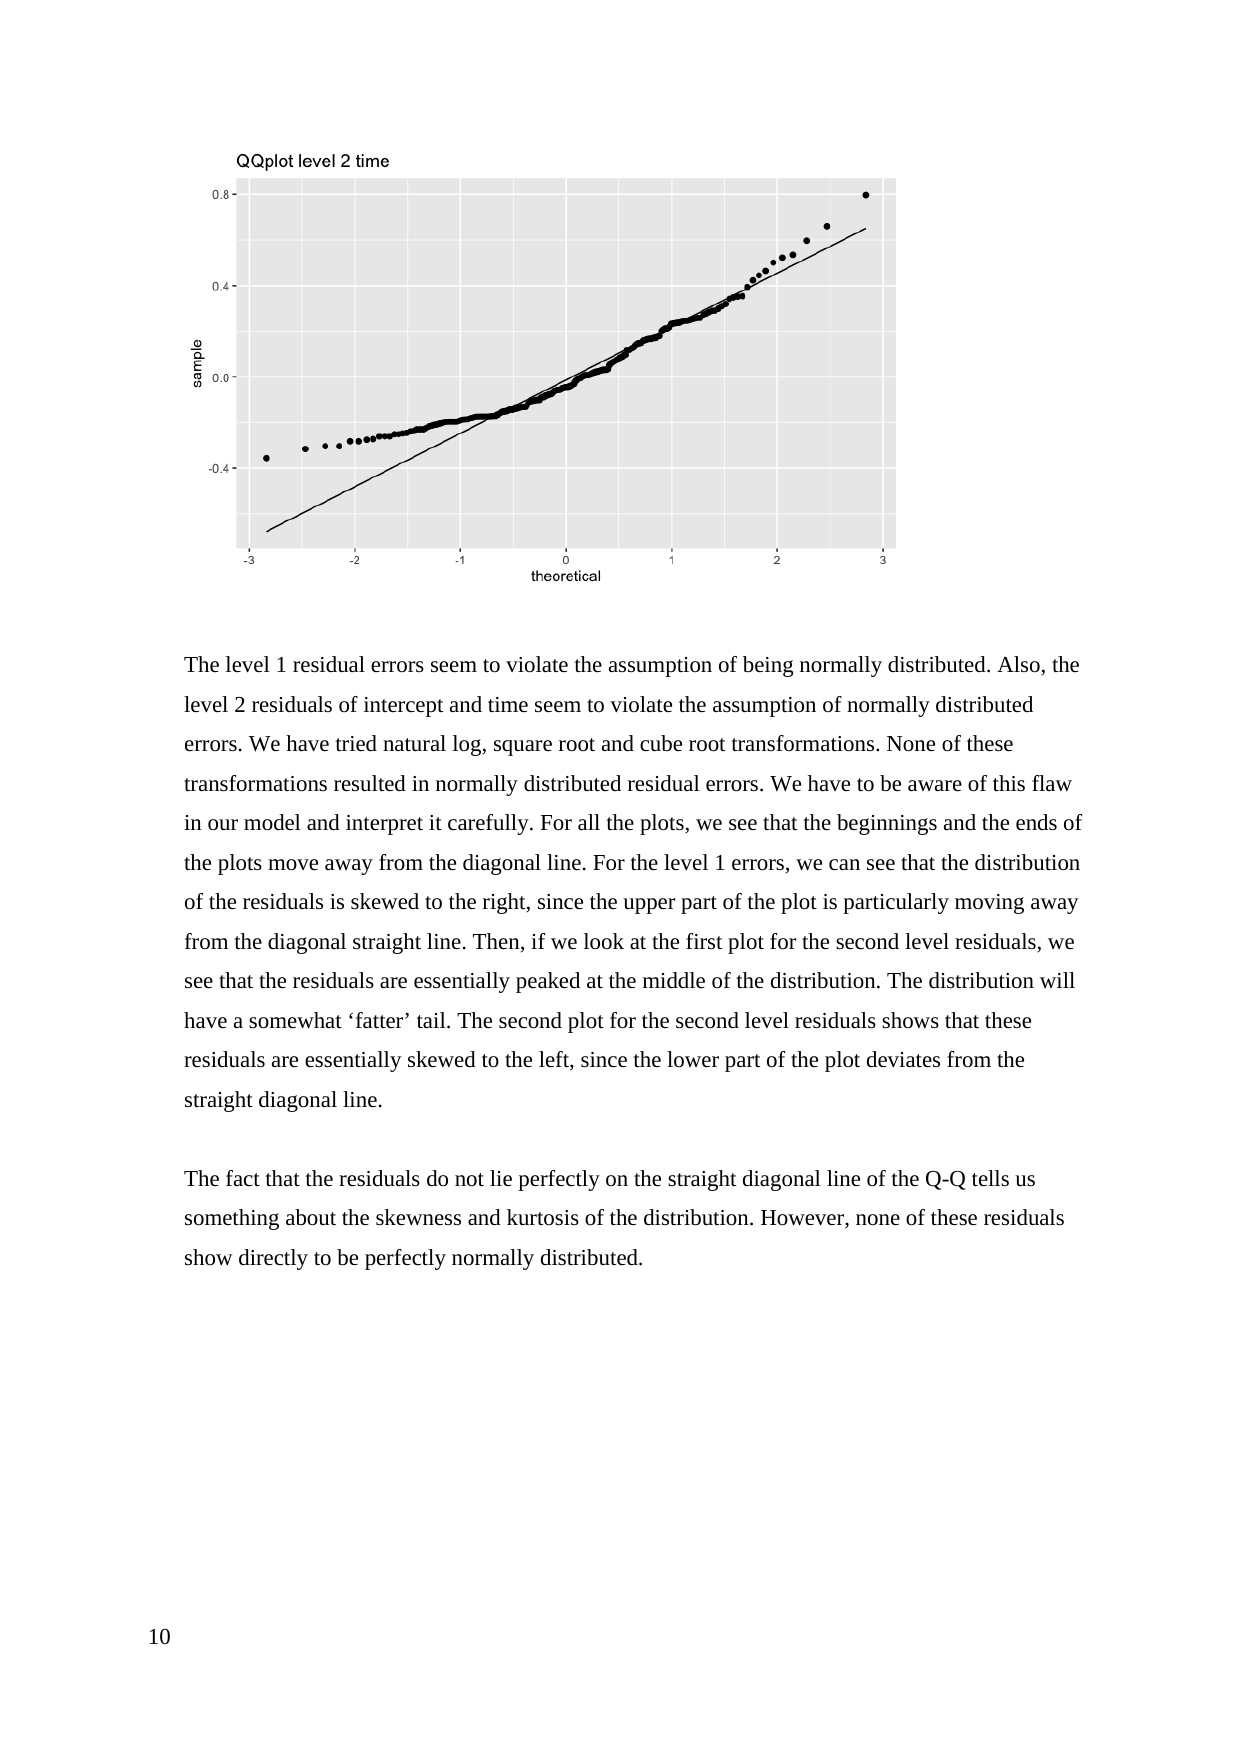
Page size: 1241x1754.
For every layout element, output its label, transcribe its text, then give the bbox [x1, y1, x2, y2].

text The level 1 residual errors seem to violate the assumption of being normally distributed. Also, the level 2 residuals of intercept and time seem to violate the assumption of normally distributed errors. We have tried natural log, square root and cube root transformations. None of these transformations resulted in normally distributed residual errors. We have to be aware of this flaw in our model and interpret it carefully. For all the plots, we see that the beginnings and the ends of the plots move away from the diagonal line. For the level 1 errors, we can see that the distribution of the residuals is skewed to the right, since the upper part of the plot is particularly moving away from the diagonal straight line. Then, if we look at the first plot for the second level residuals, we see that the residuals are essentially peaked at the middle of the distribution. The distribution will have a somewhat ‘fatter’ tail. The second plot for the second level residuals shows that these residuals are essentially skewed to the left, since the lower part of the plot deviates from the straight diagonal line. [184, 651, 1093, 1112]
picture [183, 147, 903, 591]
text The fact that the residuals do not lie perfectly on the straight diagonal line of the Q-Q tells us something about the skewness and kurtosis of the distribution. However, none of these residuals show directly to be perfectly normally distributed. [184, 1125, 1093, 1270]
